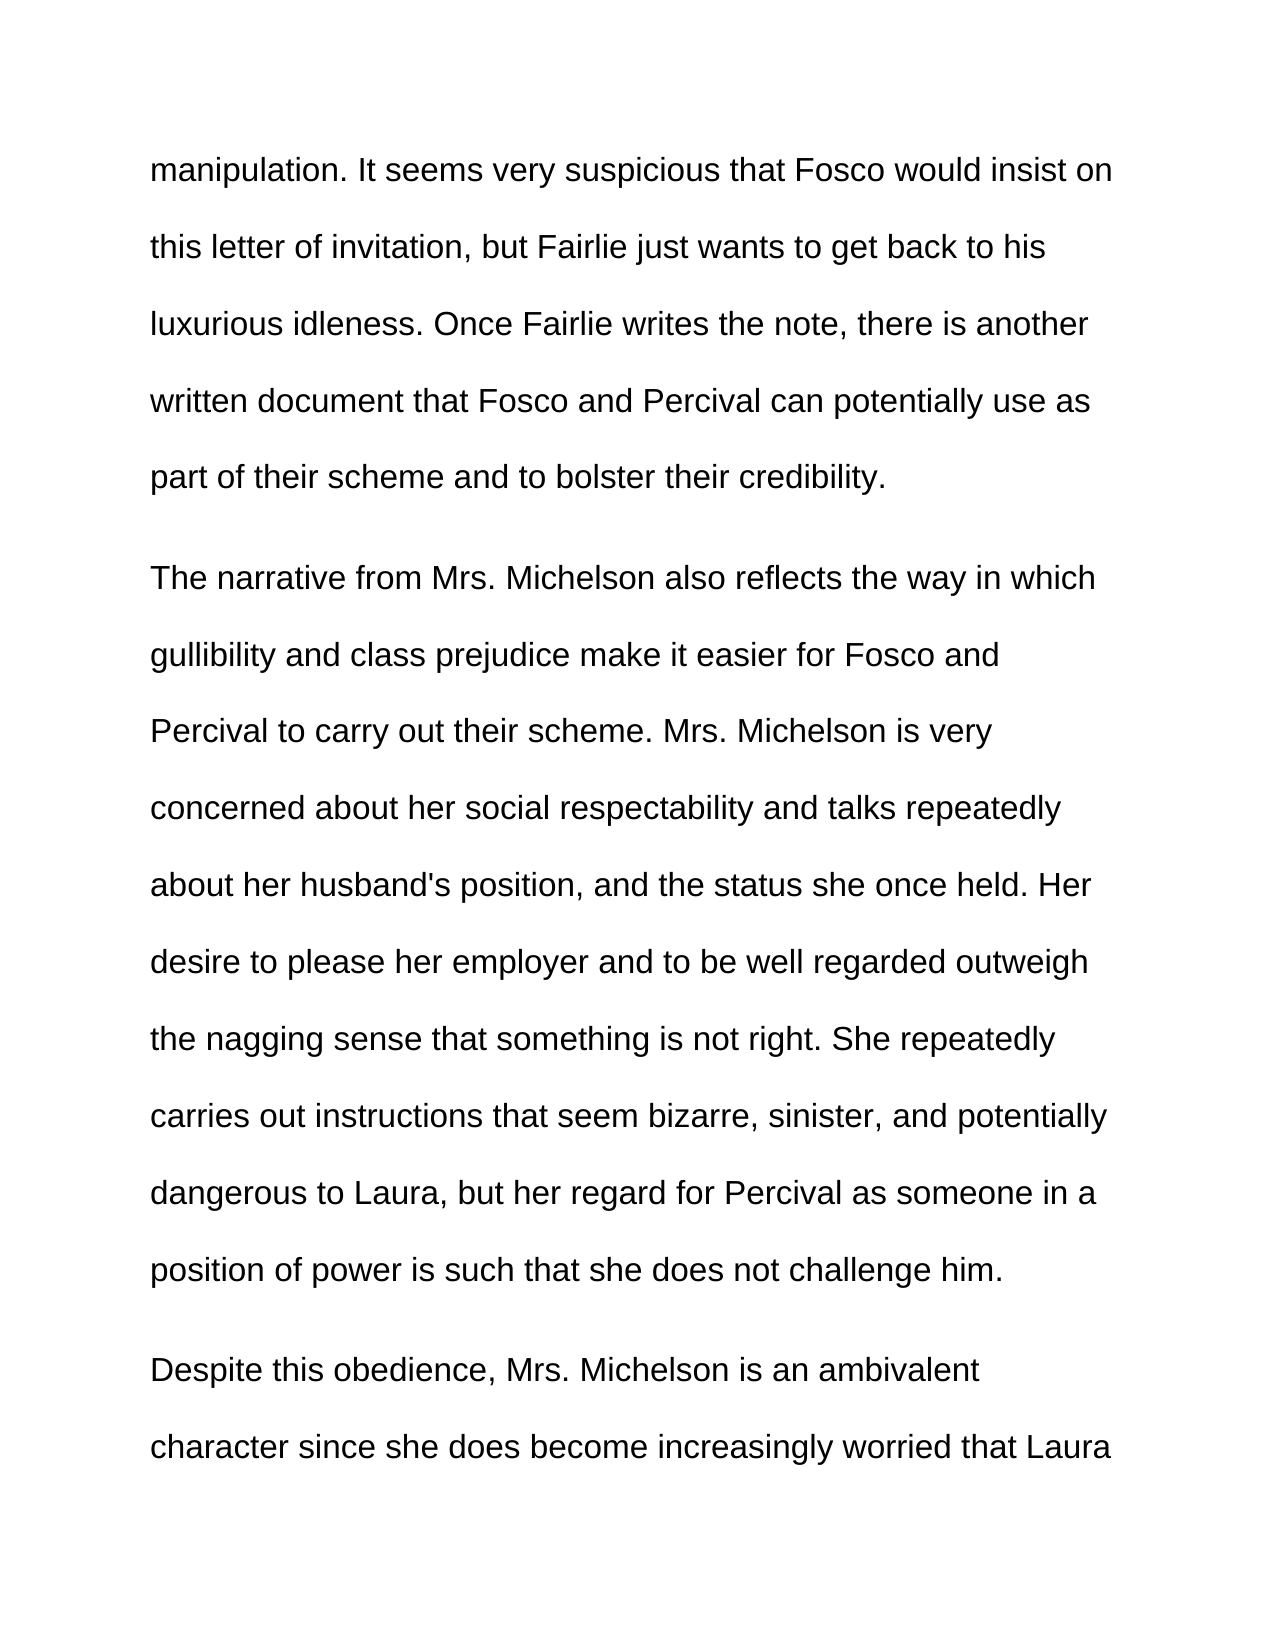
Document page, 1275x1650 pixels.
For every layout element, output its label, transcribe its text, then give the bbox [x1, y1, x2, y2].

text The narrative from Mrs. Michelson also reflects the way in which gullibility and class prejudice make it easier for Fosco and Percival to carry out their scheme. Mrs. Michelson is very concerned about her social respectability and talks repeatedly about her husband's position, and the status she once held. Her desire to please her employer and to be well regarded outweigh the nagging sense that something is not right. She repeatedly carries out instructions that seem bizarre, sinister, and potentially dangerous to Laura, but her regard for Percival as someone in a position of power is such that she does not challenge him. [150, 558, 1125, 1288]
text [150, 150, 1125, 496]
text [150, 1350, 1125, 1465]
